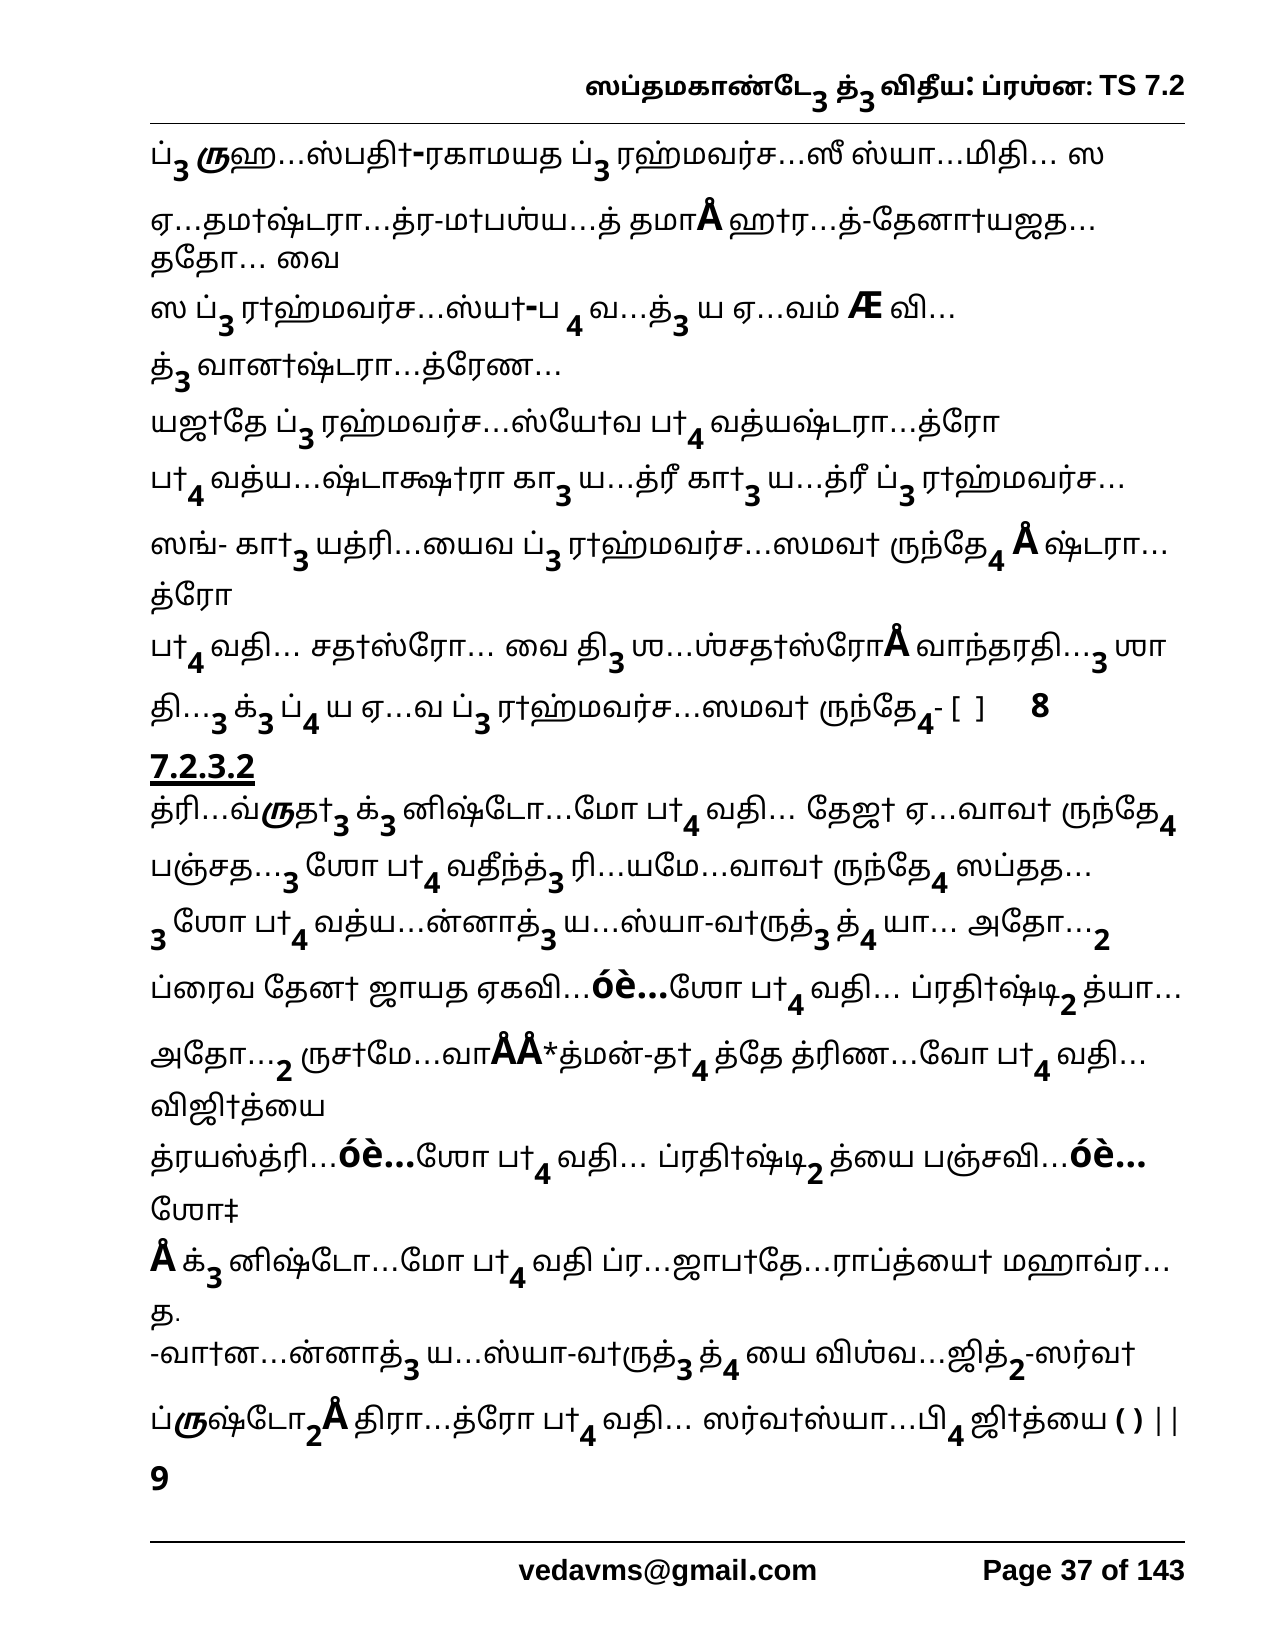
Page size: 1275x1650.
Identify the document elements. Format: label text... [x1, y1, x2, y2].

text ஸ ப்3ர†ஹ்மவர்ச…ஸ்ய†-ப4வ…த்3 ய ஏ…வம் Æவி…த்3வான†ஷ்டரா…த்ரேண… [150, 279, 1185, 401]
text -வா†ன…ன்னாத்3ய…ஸ்யா-வ†ருத்3த்4யை விஶ்வ…ஜித்2-ஸர்வ† [150, 1333, 1185, 1389]
text யஜ†தே ப்3ரஹ்மவர்ச…ஸ்யே†வ ப†4வத்யஷ்டரா…த்ரோ ப†4வத்ய…ஷ்டாக்ஷ†ரா கா3ய…த்ரீ கா†3ய…த்ரீ ப்3ர†ஹ்மவர்ச…ஸங்- கா†3யத்ரி…யைவ ப்3ர†ஹ்மவர்ச…ஸமவ† ருந்தே4 Åஷ்டரா…த்ரோ [150, 401, 1185, 616]
text தி…3க்3ப்4ய ஏ…வ ப்3ர†ஹ்மவர்ச…ஸமவ† ருந்தே4- [ ] 8 [150, 682, 1185, 743]
text ப†4வதி… சத†ஸ்ரோ… வை தி3ஶ…ஶ்சத†ஸ்ரோÅவாந்தரதி…3ஶா [150, 616, 1185, 682]
text 7.2.3.2 [150, 743, 1185, 788]
text ப்ருஷ்டோ2Åதிரா…த்ரோ ப†4வதி… ஸர்வ†ஸ்யா…பி4ஜி†த்யை ( ) || 9 [150, 1389, 1185, 1500]
text ப்3ருஹ…ஸ்பதி†-ரகாமயத ப்3ரஹ்மவர்ச…ஸீ ஸ்யா…மிதி… ஸ [150, 124, 1185, 190]
text த்ரி…வ்ருத†3க்3னிஷ்டோ…மோ ப†4வதி… தேஜ† ஏ…வாவ† ருந்தே4 பஞ்சத…3ஶோ ப†4வதீந்த்3ரி…யமே…வாவ† ருந்தே4 ஸப்தத…3ஶோ ப†4வத்ய…ன்னாத்3ய…ஸ்யா-வ†ருத்3த்4யா… அதோ…2 ப்ரைவ தேன† ஜாயத ஏகவி…óè…ஶோ ப†4வதி… ப்ரதி†ஷ்டி2த்யா… அதோ…2 ருச†மே…வாÅÅ*த்மன்-த†4த்தே த்ரிண…வோ ப†4வதி… விஜி†த்யை [150, 788, 1185, 1127]
text Åக்3னிஷ்டோ…மோ ப†4வதி ப்ர…ஜாப†தே…ராப்த்யை† மஹாவ்ர…த. [150, 1231, 1185, 1333]
text ஏ…தம†ஷ்டரா…த்ர-ம†பஶ்ய…த் தமாÅஹ†ர…த்-தேனா†யஜத… ததோ… வை [150, 190, 1185, 279]
text த்ரயஸ்த்ரி…óè…ஶோ ப†4வதி… ப்ரதி†ஷ்டி2த்யை பஞ்சவி…óè…ஶோ‡ [150, 1127, 1185, 1231]
